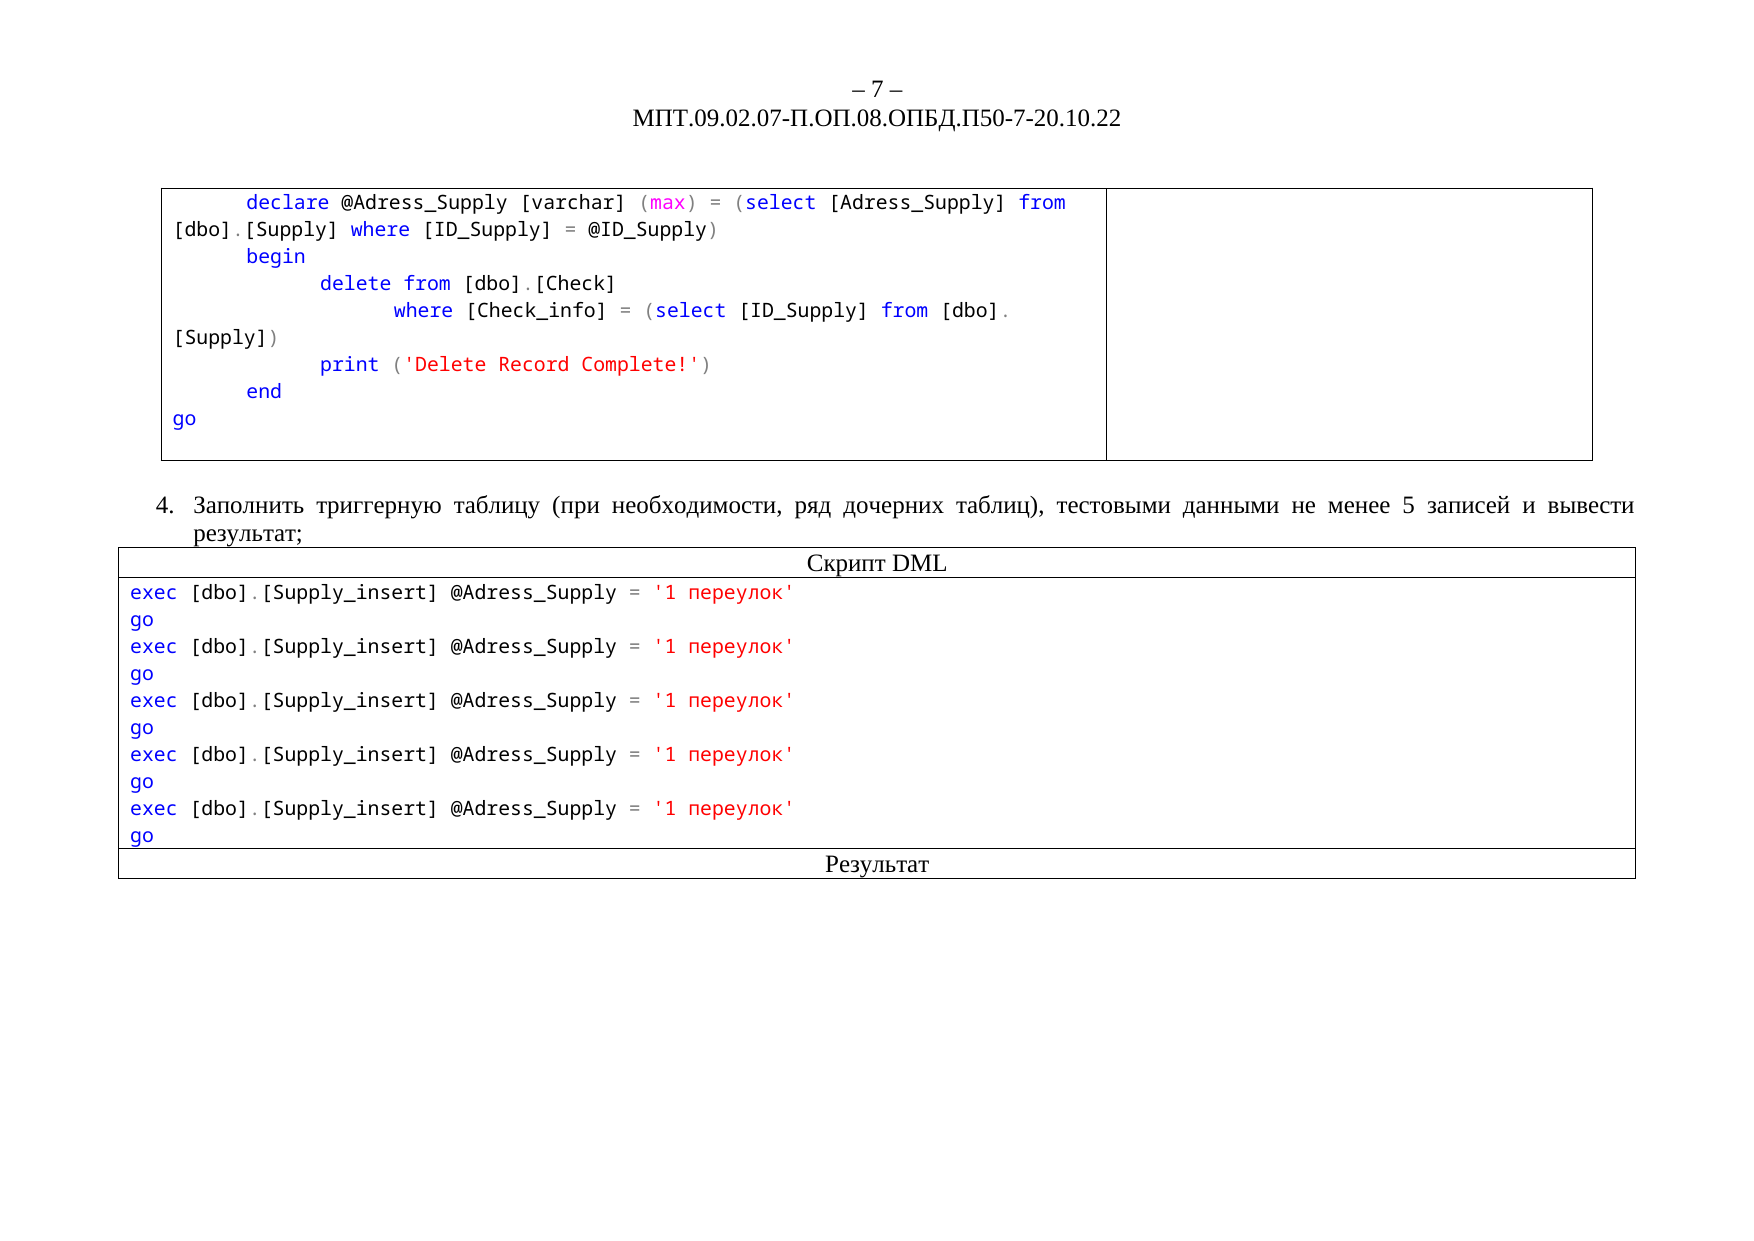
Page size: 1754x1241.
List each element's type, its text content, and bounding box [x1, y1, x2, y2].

table_header Скрипт DML [119, 548, 1635, 577]
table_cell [162, 189, 1106, 460]
list Заполнить триггерную таблицу (при необходимости, ряд дочерних таблиц), тестовыми данными не менее 5 записей и вывести результат; [156, 490, 1636, 547]
table_cell exec [dbo].[Supply_insert] @Adress_Supply = '1 переулок' go exec [dbo].[Supply_insert] @Adress_Supply = '1 переулок' go exec [dbo].[Supply_insert] @Adress_Supply = '1 переулок' go exec [dbo].[Supply_insert] @Adress_Supply = '1 переулок' go exec [dbo].[Supply_insert] @Adress_Supply = '1 переулок' go [119, 578, 1635, 848]
table_cell Результат [119, 849, 1635, 878]
